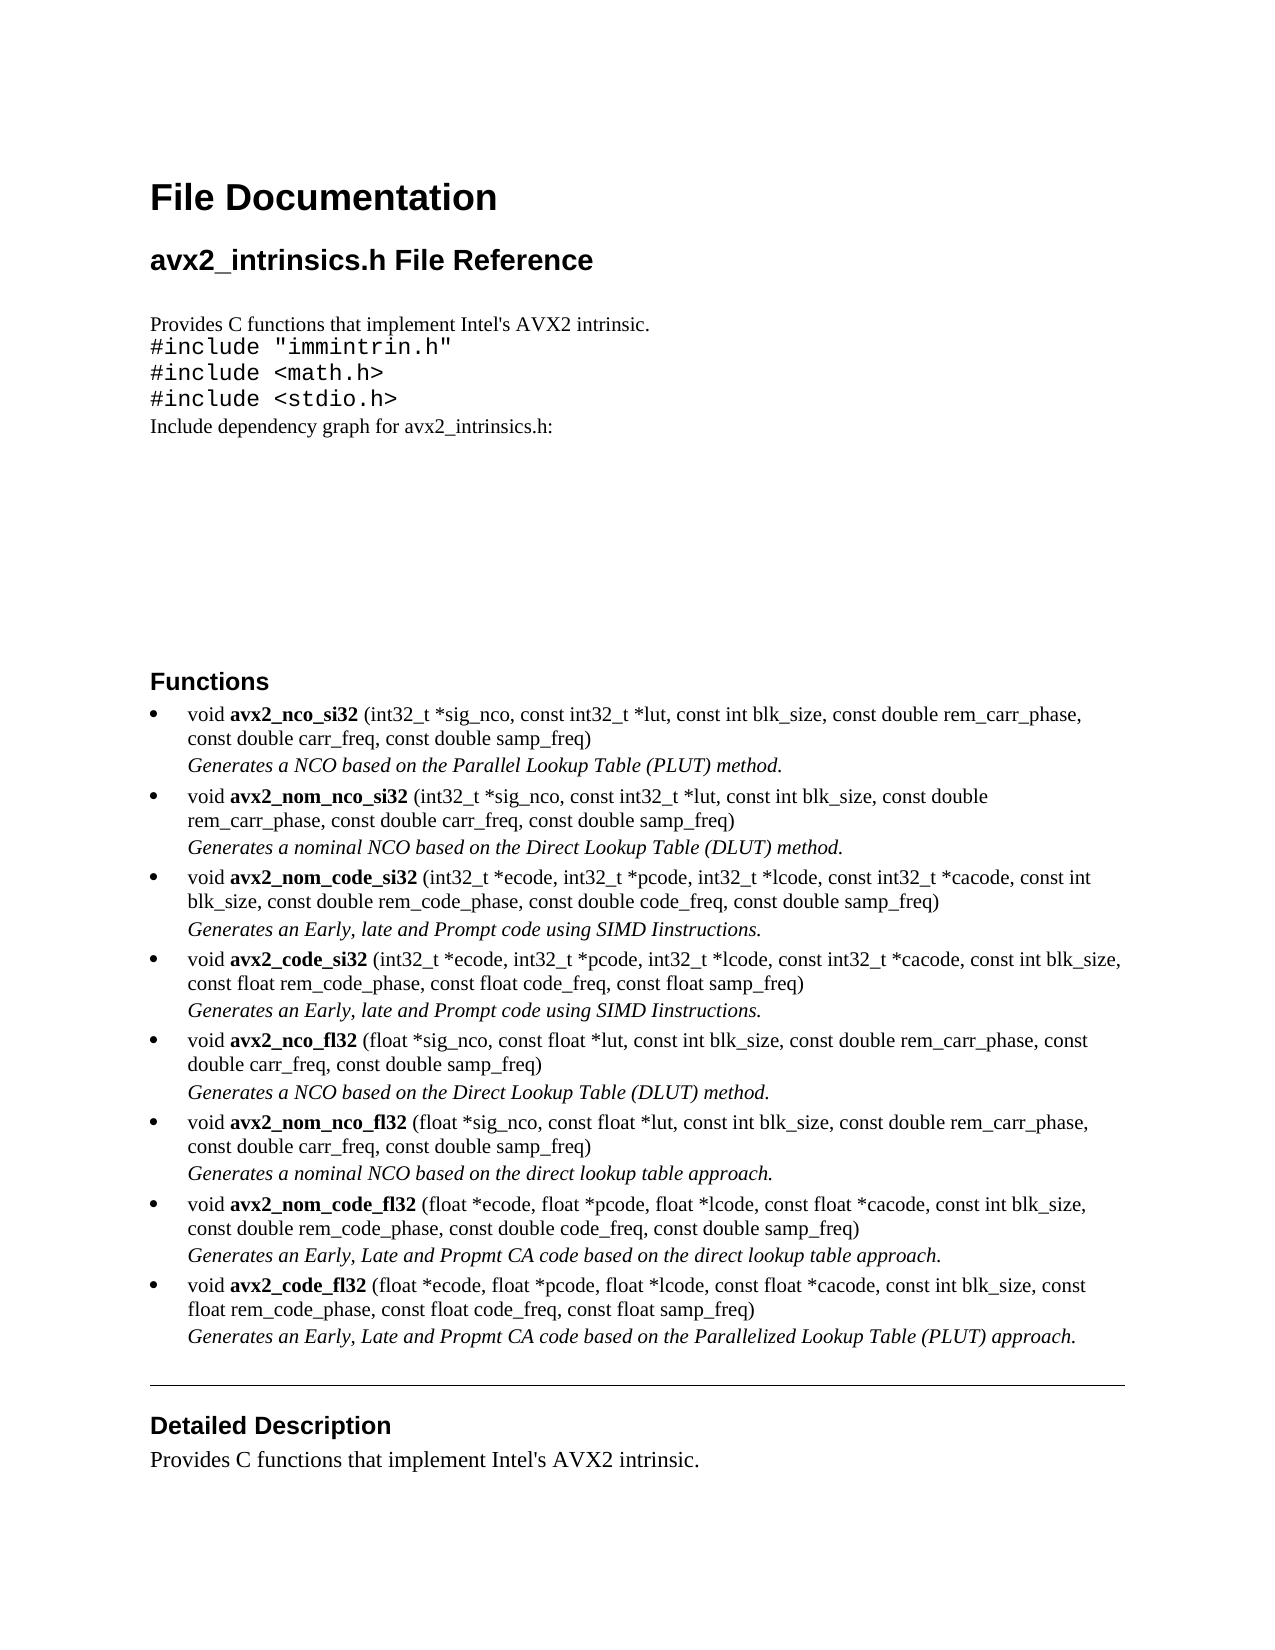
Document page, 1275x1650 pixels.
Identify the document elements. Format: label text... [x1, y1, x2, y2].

list Generates an Early, Late and Propmt CA code based on the Parallelized Lookup Table (PLUT) approach. [187, 1324, 1125, 1348]
list void avx2_nco_si32 (int32_t *sig_nco, const int32_t *lut, const int blk_size, const double rem_carr_phase, const double carr_freq, const double samp_freq) [150, 702, 1125, 750]
text #include <math.h> [150, 362, 1125, 388]
list Generates a NCO based on the Direct Lookup Table (DLUT) method. [187, 1079, 1125, 1104]
list Generates a nominal NCO based on the direct lookup table approach. [187, 1161, 1125, 1185]
text Provides C functions that implement Intel's AVX2 intrinsic. [150, 312, 1125, 336]
list Generates an Early, late and Prompt code using SIMD Iinstructions. [187, 916, 1125, 941]
list void avx2_nom_nco_fl32 (float *sig_nco, const float *lut, const int blk_size, const double rem_carr_phase, const double carr_freq, const double samp_freq) [150, 1110, 1125, 1158]
list Generates a NCO based on the Parallel Lookup Table (PLUT) method. [187, 753, 1125, 777]
list void avx2_nom_code_si32 (int32_t *ecode, int32_t *pcode, int32_t *lcode, const int32_t *cacode, const int blk_size, const double rem_code_phase, const double code_freq, const double samp_freq) [150, 865, 1125, 913]
subtitle File Documentation [150, 175, 1125, 218]
list void avx2_nom_code_fl32 (float *ecode, float *pcode, float *lcode, const float *cacode, const int blk_size, const double rem_code_phase, const double code_freq, const double samp_freq) [150, 1191, 1125, 1239]
subtitle avx2_intrinsics.h File Reference [150, 243, 1125, 277]
list void avx2_code_fl32 (float *ecode, float *pcode, float *lcode, const float *cacode, const int blk_size, const float rem_code_phase, const float code_freq, const float samp_freq) [150, 1273, 1125, 1321]
text #include "immintrin.h" [150, 336, 1125, 362]
list Generates a nominal NCO based on the Direct Lookup Table (DLUT) method. [187, 835, 1125, 859]
list Generates an Early, Late and Propmt CA code based on the direct lookup table approach. [187, 1243, 1125, 1267]
text #include <stdio.h> [150, 388, 1125, 413]
subtitle Detailed Description [150, 1411, 1125, 1440]
list Generates an Early, late and Prompt code using SIMD Iinstructions. [187, 998, 1125, 1022]
text Provides C functions that implement Intel's AVX2 intrinsic. [150, 1446, 1125, 1472]
list void avx2_code_si32 (int32_t *ecode, int32_t *pcode, int32_t *lcode, const int32_t *cacode, const int blk_size, const float rem_code_phase, const float code_freq, const float samp_freq) [150, 947, 1125, 995]
list void avx2_nco_fl32 (float *sig_nco, const float *lut, const int blk_size, const double rem_carr_phase, const double carr_freq, const double samp_freq) [150, 1028, 1125, 1076]
list void avx2_nom_nco_si32 (int32_t *sig_nco, const int32_t *lut, const int blk_size, const double rem_carr_phase, const double carr_freq, const double samp_freq) [150, 784, 1125, 832]
subtitle Functions [150, 667, 1125, 696]
text Include dependency graph for avx2_intrinsics.h: [150, 413, 1125, 438]
